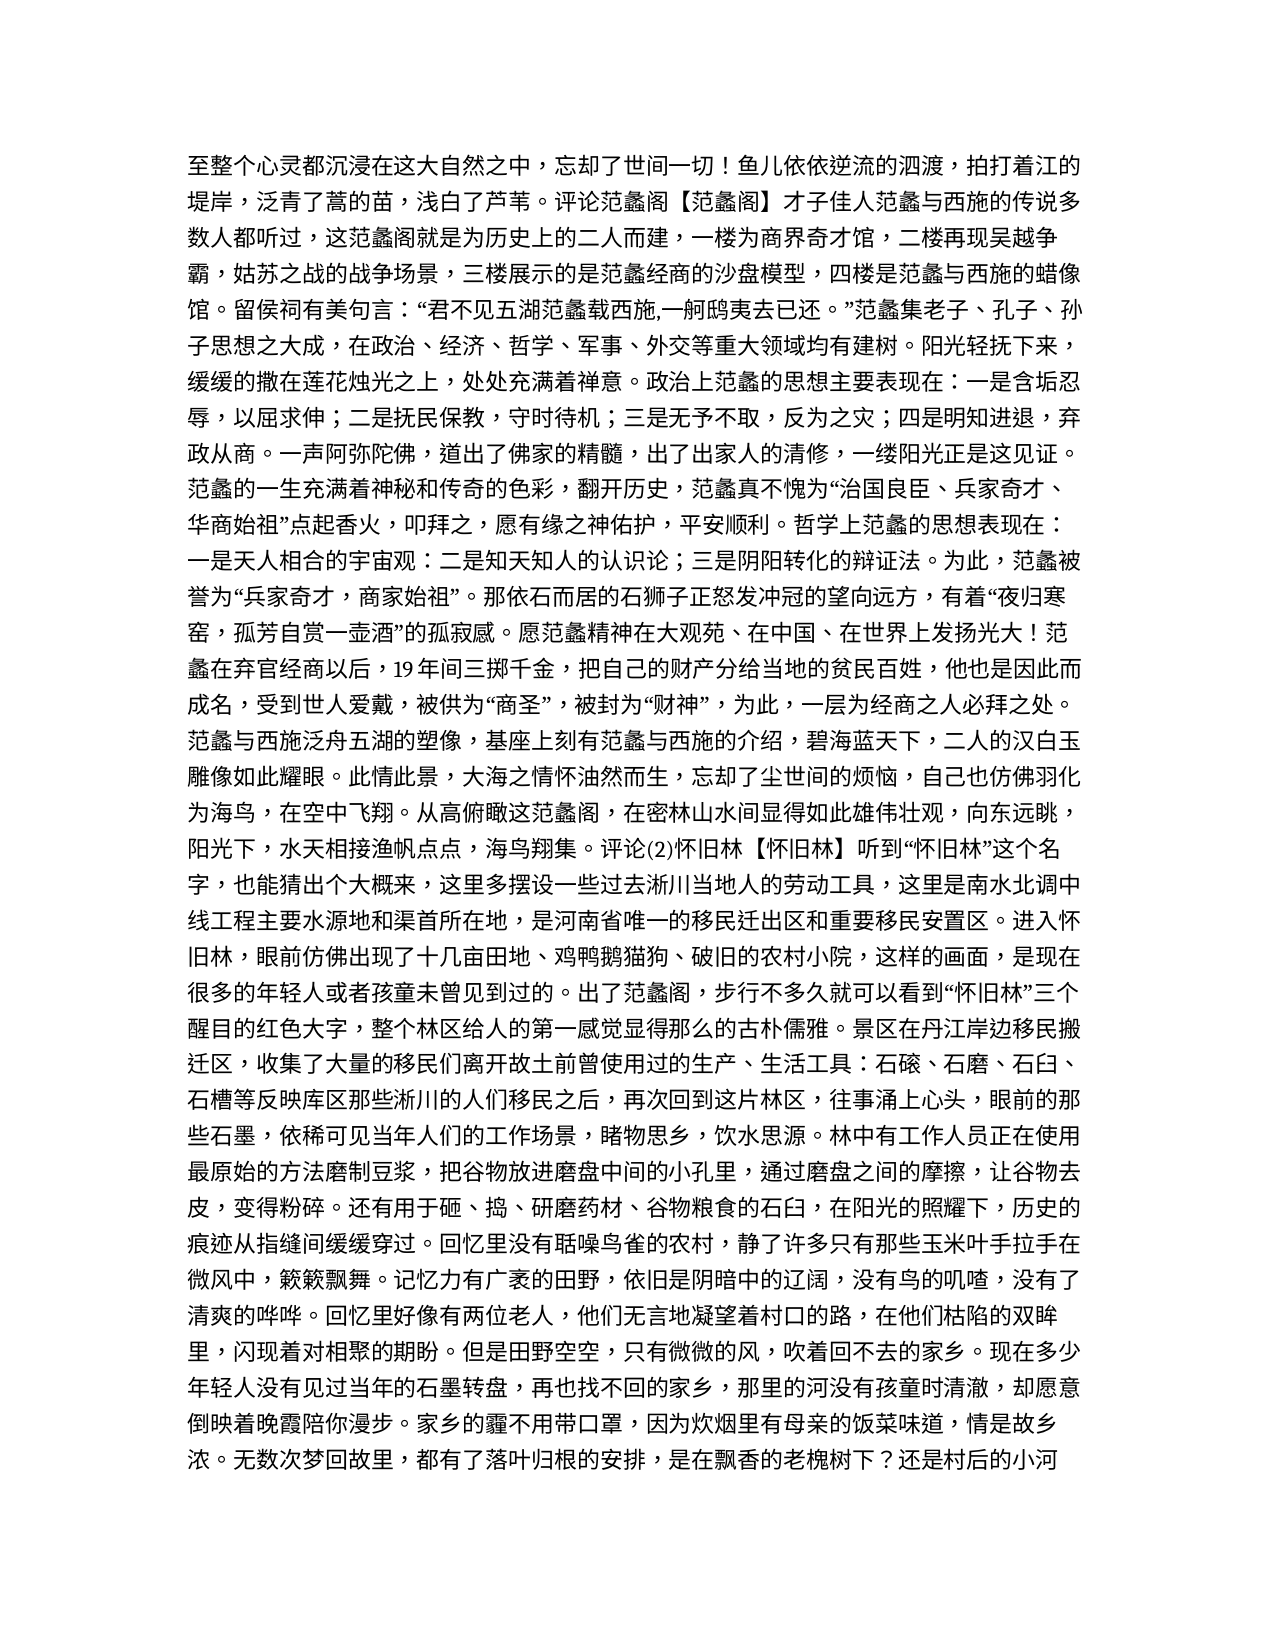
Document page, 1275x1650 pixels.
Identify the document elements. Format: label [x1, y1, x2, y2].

text [187, 150, 1087, 1475]
